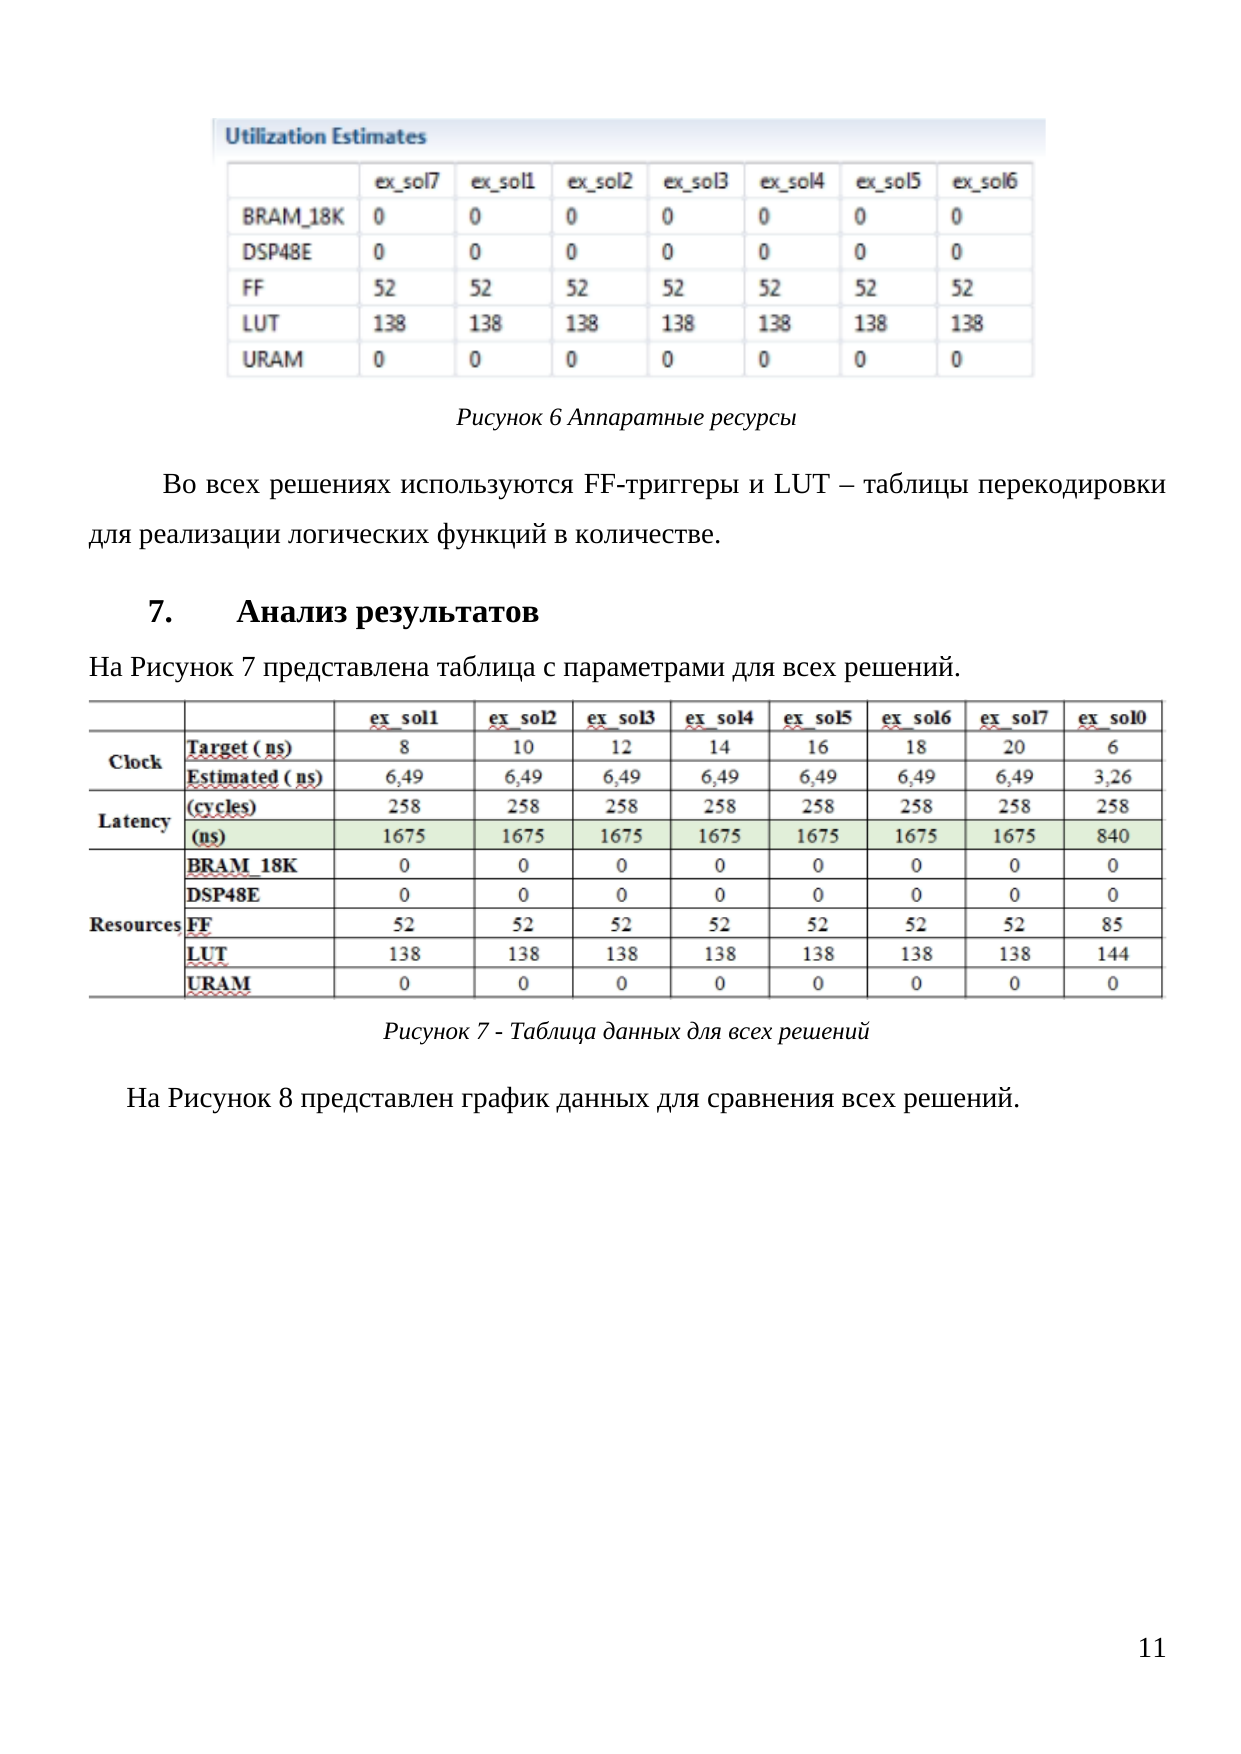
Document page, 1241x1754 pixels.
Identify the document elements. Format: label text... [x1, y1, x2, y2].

text Анализ результатов [148, 592, 1167, 630]
text Рисунок 6 Аппаратные ресурсы [89, 402, 1167, 431]
text На Рисунке 7 представлена таблица с параметрами для всех решений. [89, 649, 1167, 683]
text На Рисунке 8 представлен график данных для сравнения всех решений. [89, 1080, 1167, 1113]
picture [209, 118, 1046, 386]
text Во всех решениях используются FF-триггеры и LUT – таблицы перекодировки для реализации логических функций в количестве. [89, 466, 1167, 550]
text Рисунок 7 - Таблица данных для всех решений [89, 1016, 1167, 1045]
picture [88, 699, 1167, 1000]
